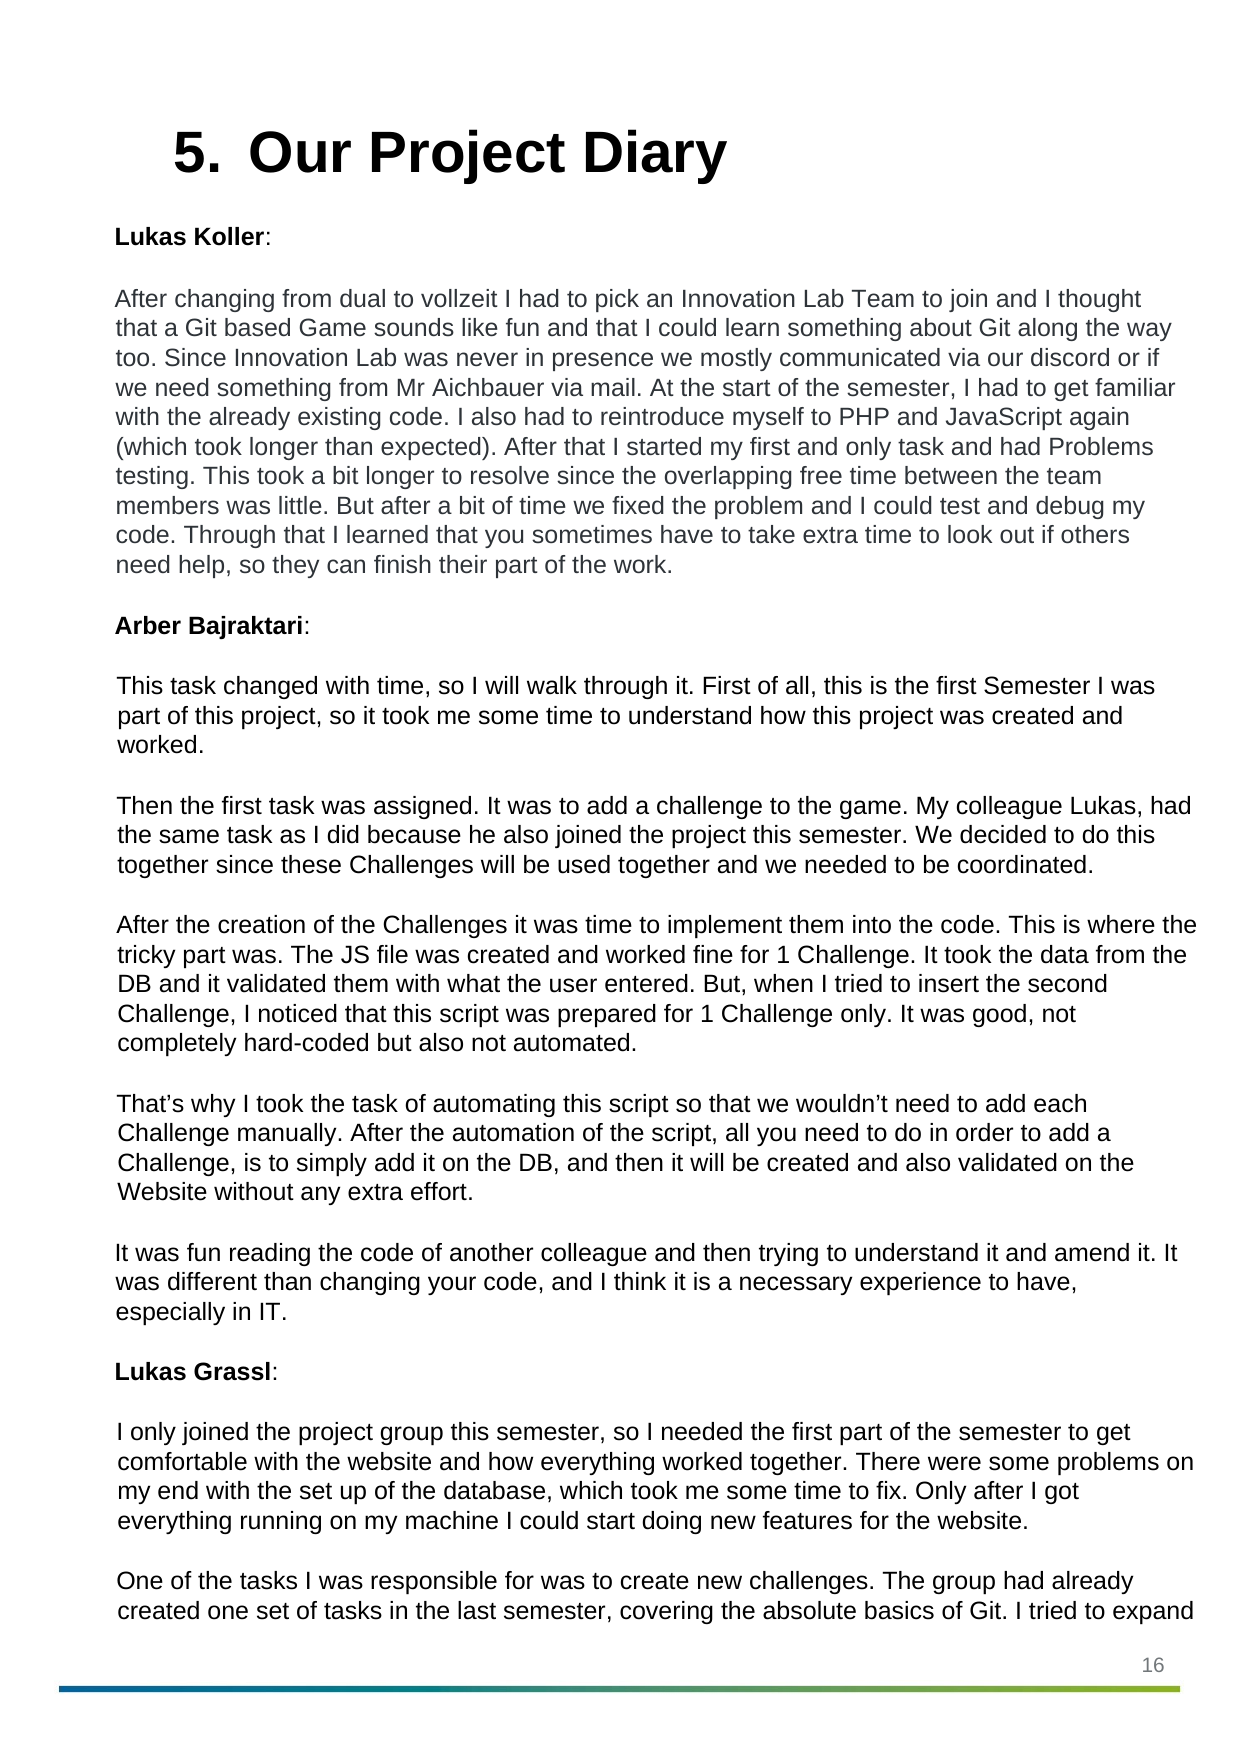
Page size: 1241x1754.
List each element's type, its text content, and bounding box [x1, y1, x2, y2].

subtitle Our Project Diary [173, 118, 1199, 185]
text Lukas Koller: [114, 222, 1199, 250]
text I only joined the project group this semester, so I needed the first part of the semester to get comfortable with the website and how everything worked together. There were some problems on my end with the set up of the database, which took me some time to fix. Only after I got everything running on my machine I could start doing new features for the website. [116, 1417, 1199, 1535]
text That’s why I took the task of automating this script so that we wouldn’t need to add each Challenge manually. After the automation of the script, all you need to do in order to add a Challenge, is to simply add it on the DB, and then it will be created and also validated on the Website without any extra effort. [116, 1089, 1199, 1206]
text After the creation of the Challenges it was time to implement them into the code. This is where the tricky part was. The JS file was created and worked fine for 1 Challenge. It took the data from the DB and it validated them with what the user entered. But, when I tried to insert the second Challenge, I noticed that this script was prepared for 1 Challenge only. It was good, not completely hard-coded but also not automated. [116, 910, 1199, 1057]
picture [0, 1680, 1238, 1752]
text After changing from dual to vollzeit I had to pick an Innovation Lab Team to join and I thought that a Git based Game sounds like fun and that I could learn something about Git along the way too. Since Innovation Lab was never in presence we mostly communicated via our discord or if we need something from Mr Aichbauer via mail. At the start of the semester, I had to get familiar with the already existing code. I also had to reintroduce myself to PHP and JavaScript again (which took longer than expected). After that I started my first and only task and had Problems testing. This took a bit longer to resolve since the overlapping free time between the team members was little. But after a bit of time we fixed the problem and I could test and debug my code. Through that I learned that you sometimes have to take extra time to look out if others need help, so they can finish their part of the work. [114, 284, 1179, 579]
text This task changed with time, so I will walk through it. First of all, this is the first Semester I was part of this project, so it took me some time to understand how this project was created and worked. [116, 671, 1199, 759]
text Lukas Grassl: [114, 1357, 1179, 1386]
text It was fun reading the code of another colleague and then trying to understand it and amend it. It was different than changing your code, and I think it is a necessary experience to have, especially in IT. [114, 1238, 1179, 1326]
text Then the first task was assigned. It was to add a challenge to the game. My colleague Lukas, had the same task as I did because he also joined the project this semester. We decided to do this together since these Challenges will be used together and we needed to be coordinated. [116, 791, 1199, 879]
text Arber Bajraktari: [114, 611, 1179, 640]
